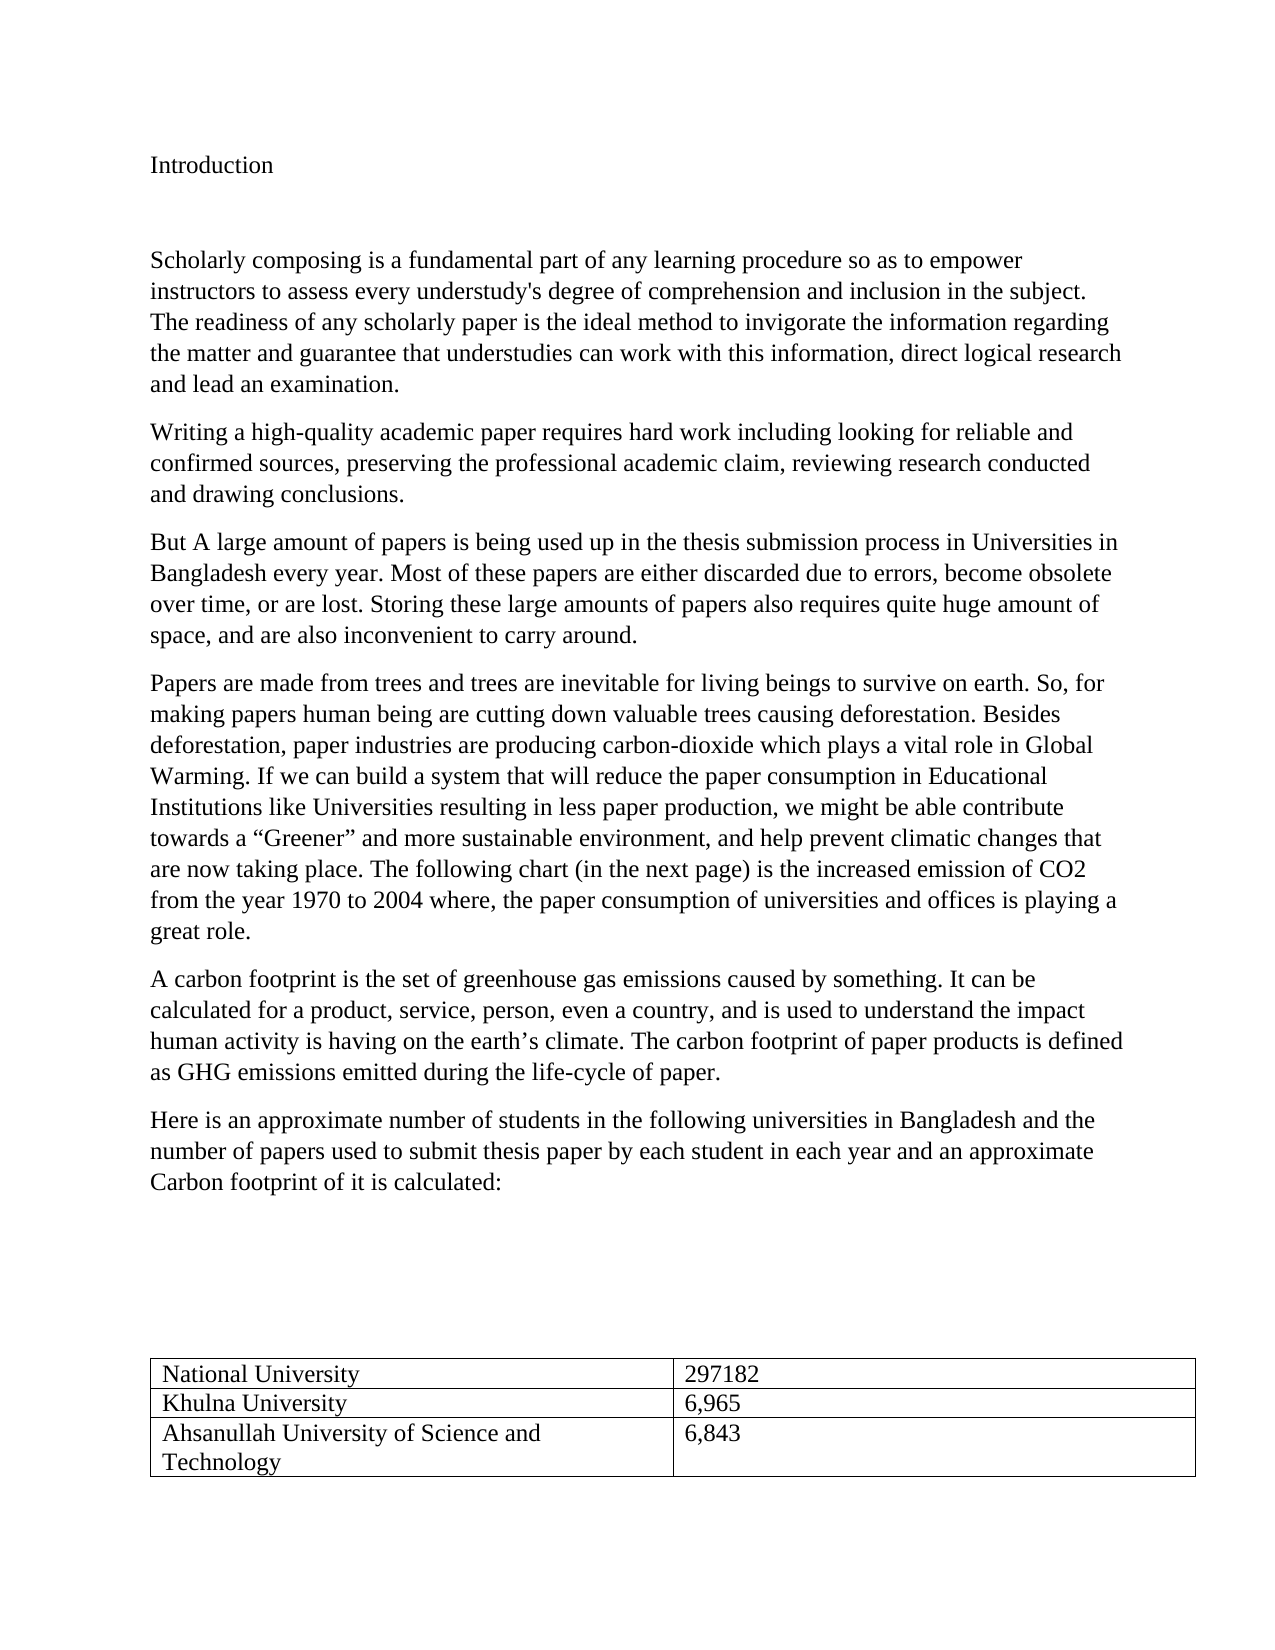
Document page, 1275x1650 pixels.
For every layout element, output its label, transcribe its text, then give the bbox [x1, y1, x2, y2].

text Introduction [150, 150, 1125, 179]
text Here is an approximate number of students in the following universities in Bangladesh and the number of papers used to submit thesis paper by each student in each year and an approximate Carbon footprint of it is calculated: [150, 1105, 1125, 1196]
table_header 297182 [674, 1359, 1195, 1387]
text Scholarly composing is a fundamental part of any learning procedure so as to empower instructors to assess every understudy's degree of comprehension and inclusion in the subject. The readiness of any scholarly paper is the ideal method to invigorate the information regarding the matter and guarantee that understudies can work with this information, direct logical research and lead an examination. [150, 245, 1125, 398]
table_cell 6,965 [674, 1389, 1195, 1417]
text Writing a high-quality academic paper requires hard work including looking for reliable and confirmed sources, preserving the professional academic claim, reviewing research conducted and drawing conclusions. [150, 417, 1125, 508]
text Papers are made from trees and trees are inevitable for living beings to survive on earth. So, for making papers human being are cutting down valuable trees causing deforestation. Besides deforestation, paper industries are producing carbon-dioxide which plays a vital role in Global Warming. If we can build a system that will reduce the paper consumption in Educational Institutions like Universities resulting in less paper production, we might be able contribute towards a “Greener” and more sustainable environment, and help prevent climatic changes that are now taking place. The following chart (in the next page) is the increased emission of CO2 from the year 1970 to 2004 where, the paper consumption of universities and offices is playing a great role. [150, 668, 1125, 945]
table_cell Ahsanullah University of Science and Technology [151, 1418, 673, 1476]
table_header National University [151, 1359, 673, 1387]
table_cell Khulna University [151, 1389, 673, 1417]
text But A large amount of papers is being used up in the thesis submission process in Universities in Bangladesh every year. Most of these papers are either discarded due to errors, become obsolete over time, or are lost. Storing these large amounts of papers also requires quite huge amount of space, and are also inconvenient to carry around. [150, 527, 1125, 649]
table_cell 6,843 [674, 1418, 1195, 1476]
text A carbon footprint is the set of greenhouse gas emissions caused by something. It can be calculated for a product, service, person, even a country, and is used to understand the impact human activity is having on the earth’s climate. The carbon footprint of paper products is defined as GHG emissions emitted during the life-cycle of paper. [150, 964, 1125, 1086]
